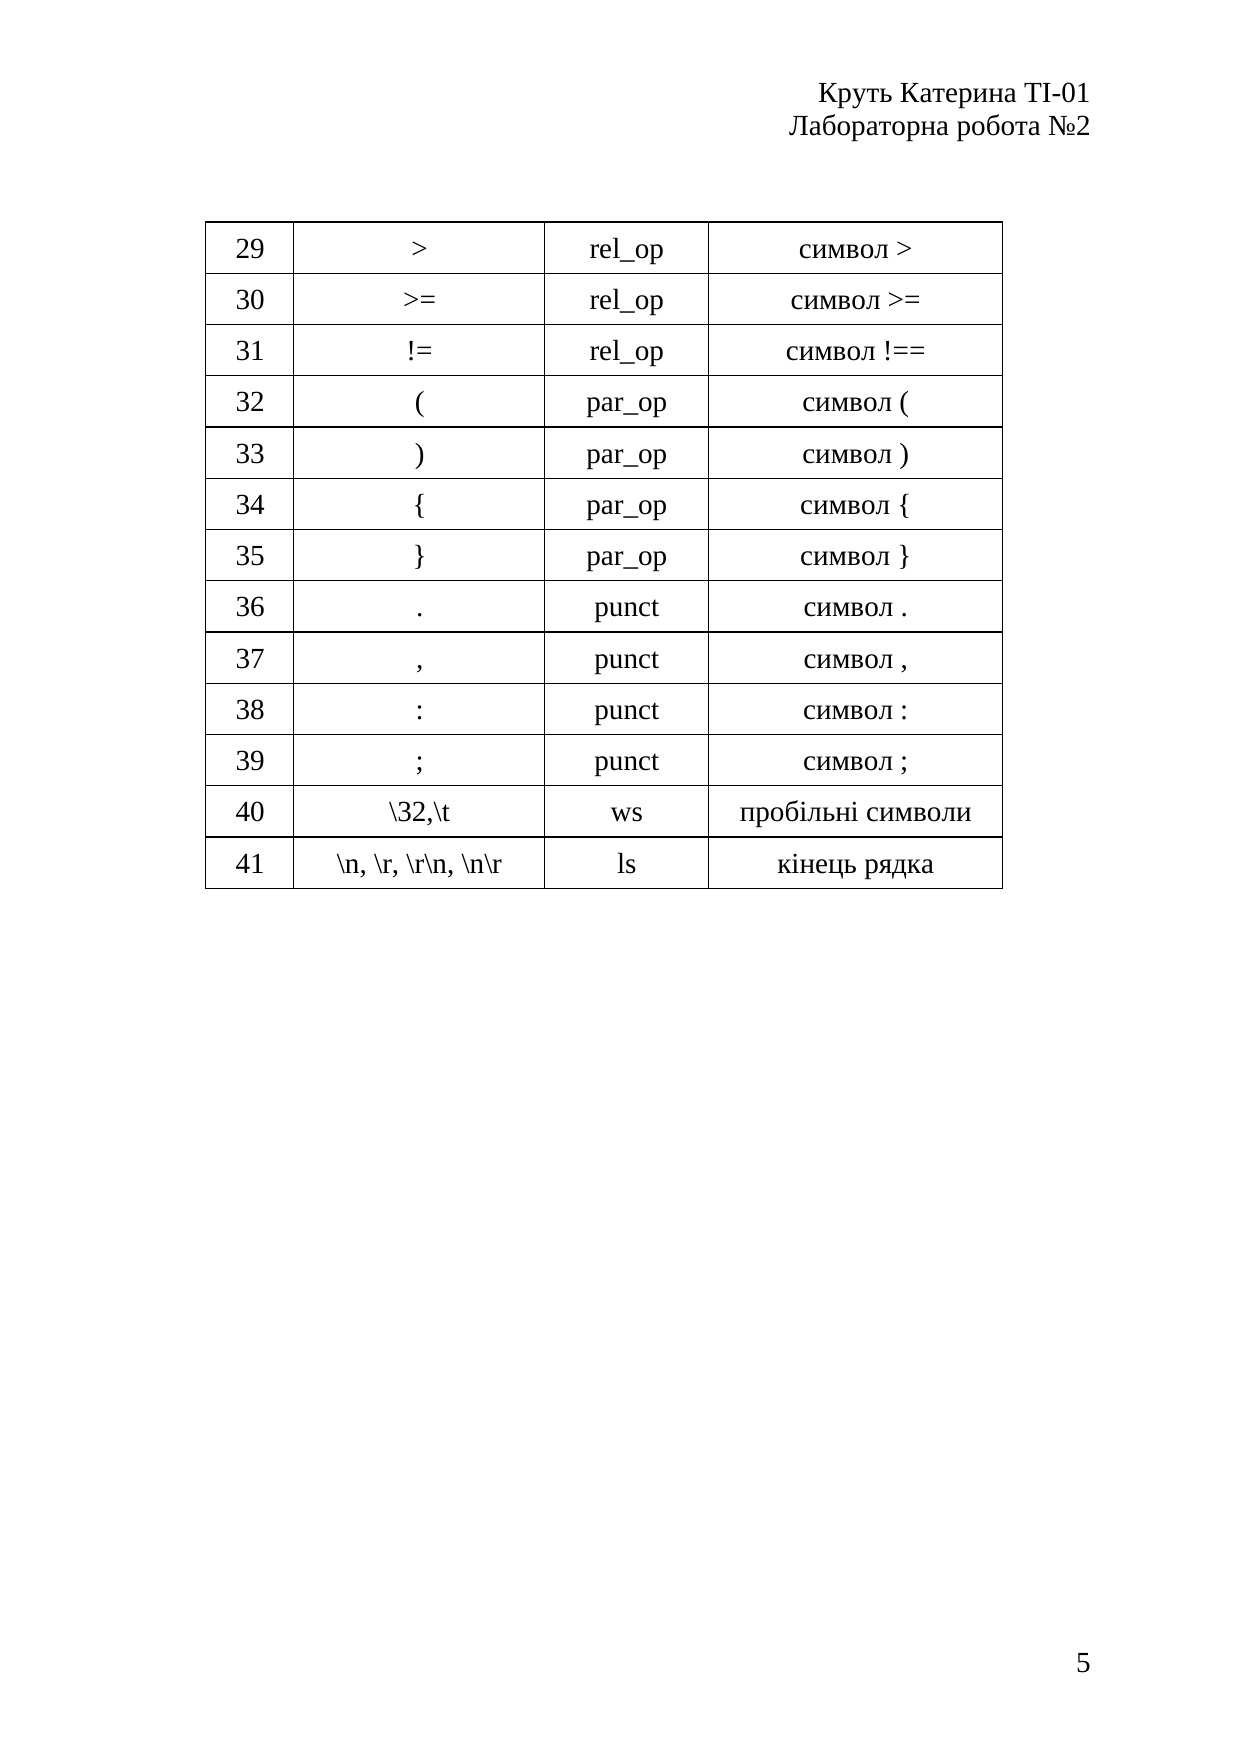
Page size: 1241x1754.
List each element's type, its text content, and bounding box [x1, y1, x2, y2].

table_cell ws [545, 786, 708, 836]
table_cell ) [294, 428, 544, 478]
table_cell 34 [206, 479, 293, 529]
table_cell punct [545, 735, 708, 785]
table_cell 40 [206, 786, 293, 836]
table_cell punct [545, 581, 708, 631]
table_cell 39 [206, 735, 293, 785]
table_cell != [294, 325, 544, 375]
table_cell пробільні символи [709, 786, 1002, 836]
table_cell символ !== [709, 325, 1002, 375]
table_cell , [294, 633, 544, 683]
table_cell символ >= [709, 274, 1002, 324]
table_cell rel_op [545, 223, 708, 273]
table_cell par_op [545, 479, 708, 529]
table_cell символ ; [709, 735, 1002, 785]
table_cell кінець рядка [709, 838, 1002, 888]
table_cell : [294, 684, 544, 734]
table_cell \n, \r, \r\n, \n\r [294, 838, 544, 888]
table_cell 29 [206, 223, 293, 273]
table_cell 37 [206, 633, 293, 683]
table_cell ( [294, 376, 544, 426]
table_cell 41 [206, 838, 293, 888]
table_cell 31 [206, 325, 293, 375]
table_cell par_op [545, 530, 708, 580]
table_cell punct [545, 633, 708, 683]
table_cell } [294, 530, 544, 580]
table_cell { [294, 479, 544, 529]
table_cell символ ) [709, 428, 1002, 478]
table_cell символ . [709, 581, 1002, 631]
table_cell символ { [709, 479, 1002, 529]
table_cell >= [294, 274, 544, 324]
table_cell > [294, 223, 544, 273]
table_cell символ : [709, 684, 1002, 734]
table_cell символ > [709, 223, 1002, 273]
table_cell 38 [206, 684, 293, 734]
table_cell 33 [206, 428, 293, 478]
table_cell символ , [709, 633, 1002, 683]
table_cell 32 [206, 376, 293, 426]
table_cell ; [294, 735, 544, 785]
table_cell punct [545, 684, 708, 734]
table_cell rel_op [545, 274, 708, 324]
table_cell par_op [545, 376, 708, 426]
table_cell 30 [206, 274, 293, 324]
table_cell . [294, 581, 544, 631]
table_cell 36 [206, 581, 293, 631]
table_cell par_op [545, 428, 708, 478]
table_cell ls [545, 838, 708, 888]
table_cell 35 [206, 530, 293, 580]
table_cell \32,\t [294, 786, 544, 836]
table_cell rel_op [545, 325, 708, 375]
table_cell символ ( [709, 376, 1002, 426]
table_cell символ } [709, 530, 1002, 580]
